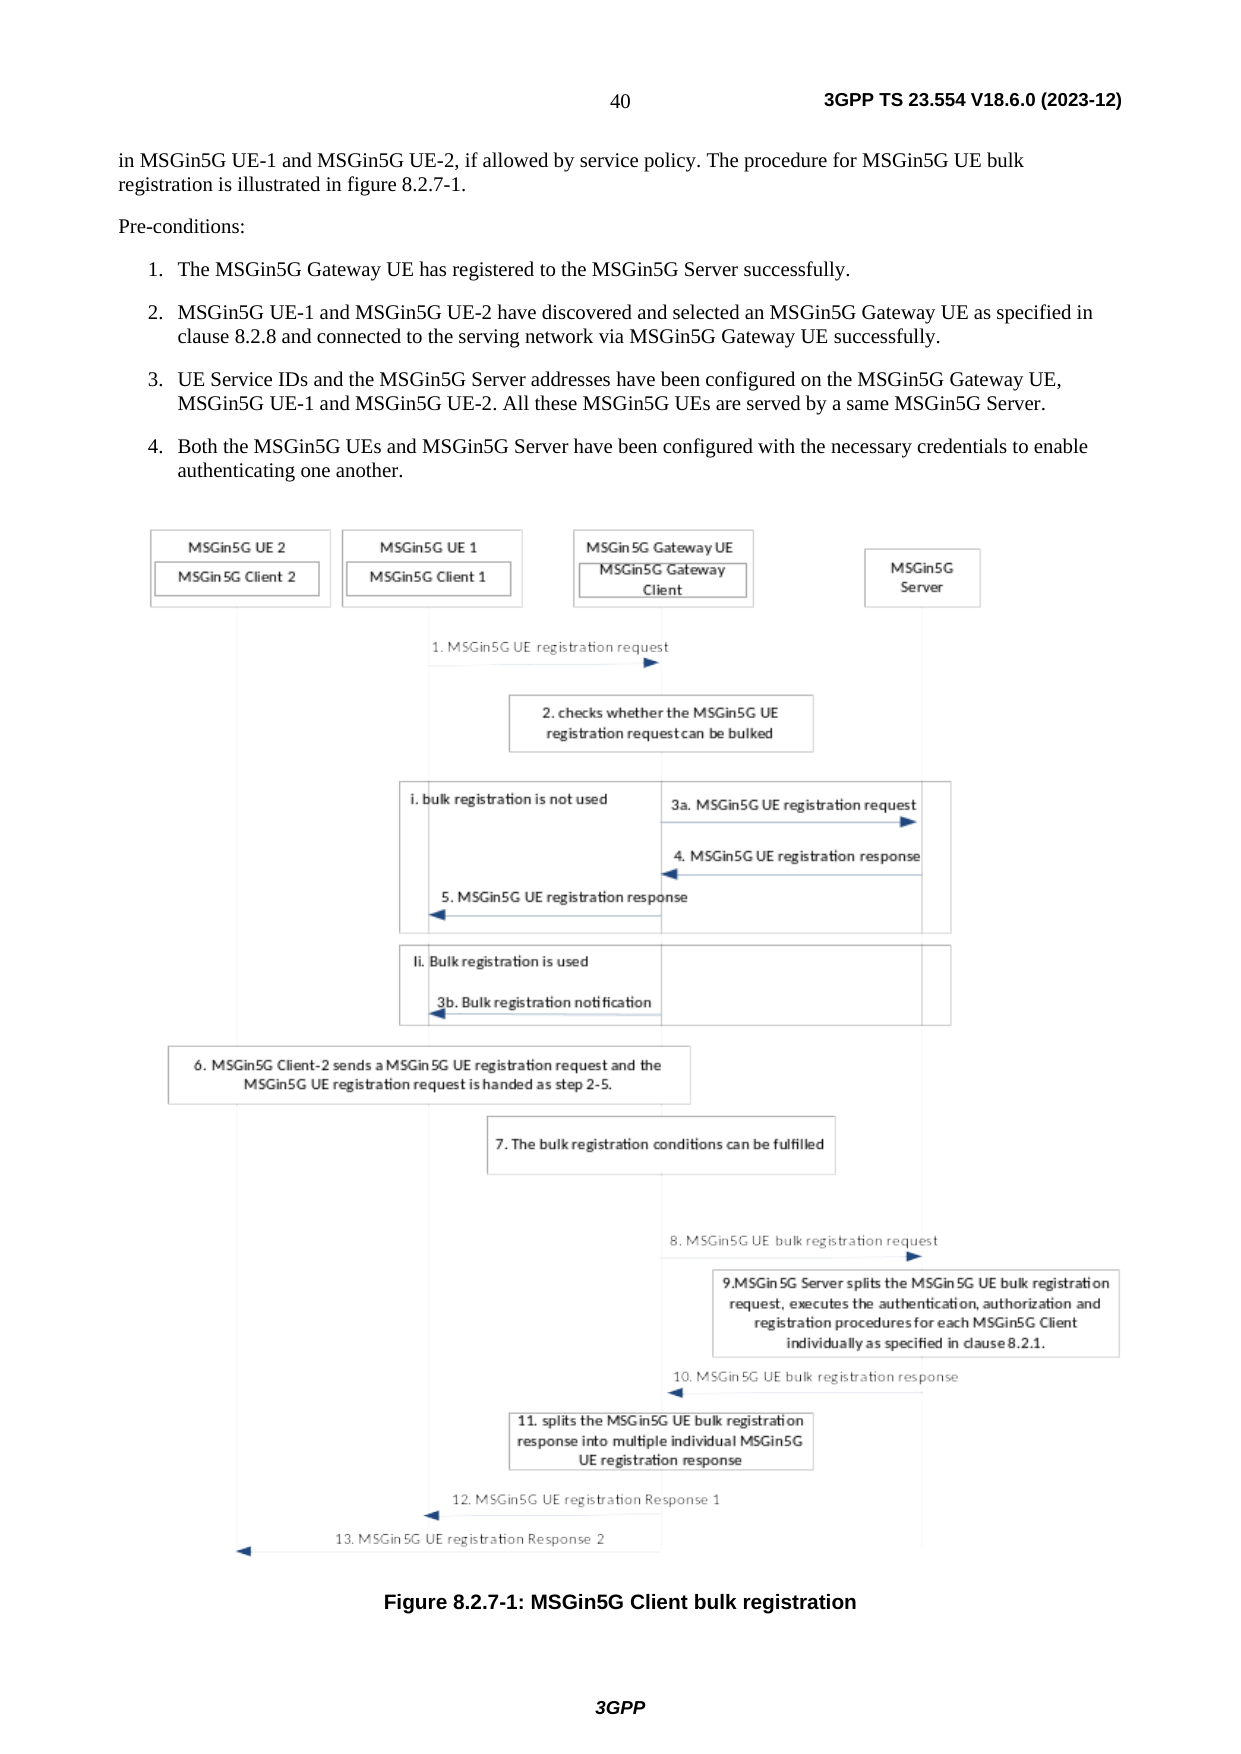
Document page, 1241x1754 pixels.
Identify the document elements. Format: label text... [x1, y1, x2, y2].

text Figure 8.2.7-1: MSGin5G Client bulk registration [118, 1590, 1122, 1614]
text 2. MSGin5G UE-1 and MSGin5G UE-2 have discovered and selected an MSGin5G Gateway UE as specified in clause 8.2.8 and connected to the serving network via MSGin5G Gateway UE successfully. [148, 300, 1122, 348]
text Pre-conditions: [118, 214, 1122, 238]
text 3. UE Service IDs and the MSGin5G Server addresses have been configured on the MSGin5G Gateway UE, MSGin5G UE-1 and MSGin5G UE-2. All these MSGin5G UEs are served by a same MSGin5G Server. [148, 367, 1122, 415]
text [118, 147, 1122, 196]
text 1. The MSGin5G Gateway UE has registered to the MSGin5G Server successfully. [148, 257, 1122, 281]
text 4. Both the MSGin5G UEs and MSGin5G Server have been configured with the necessary credentials to enable authenticating one another. [148, 434, 1122, 482]
